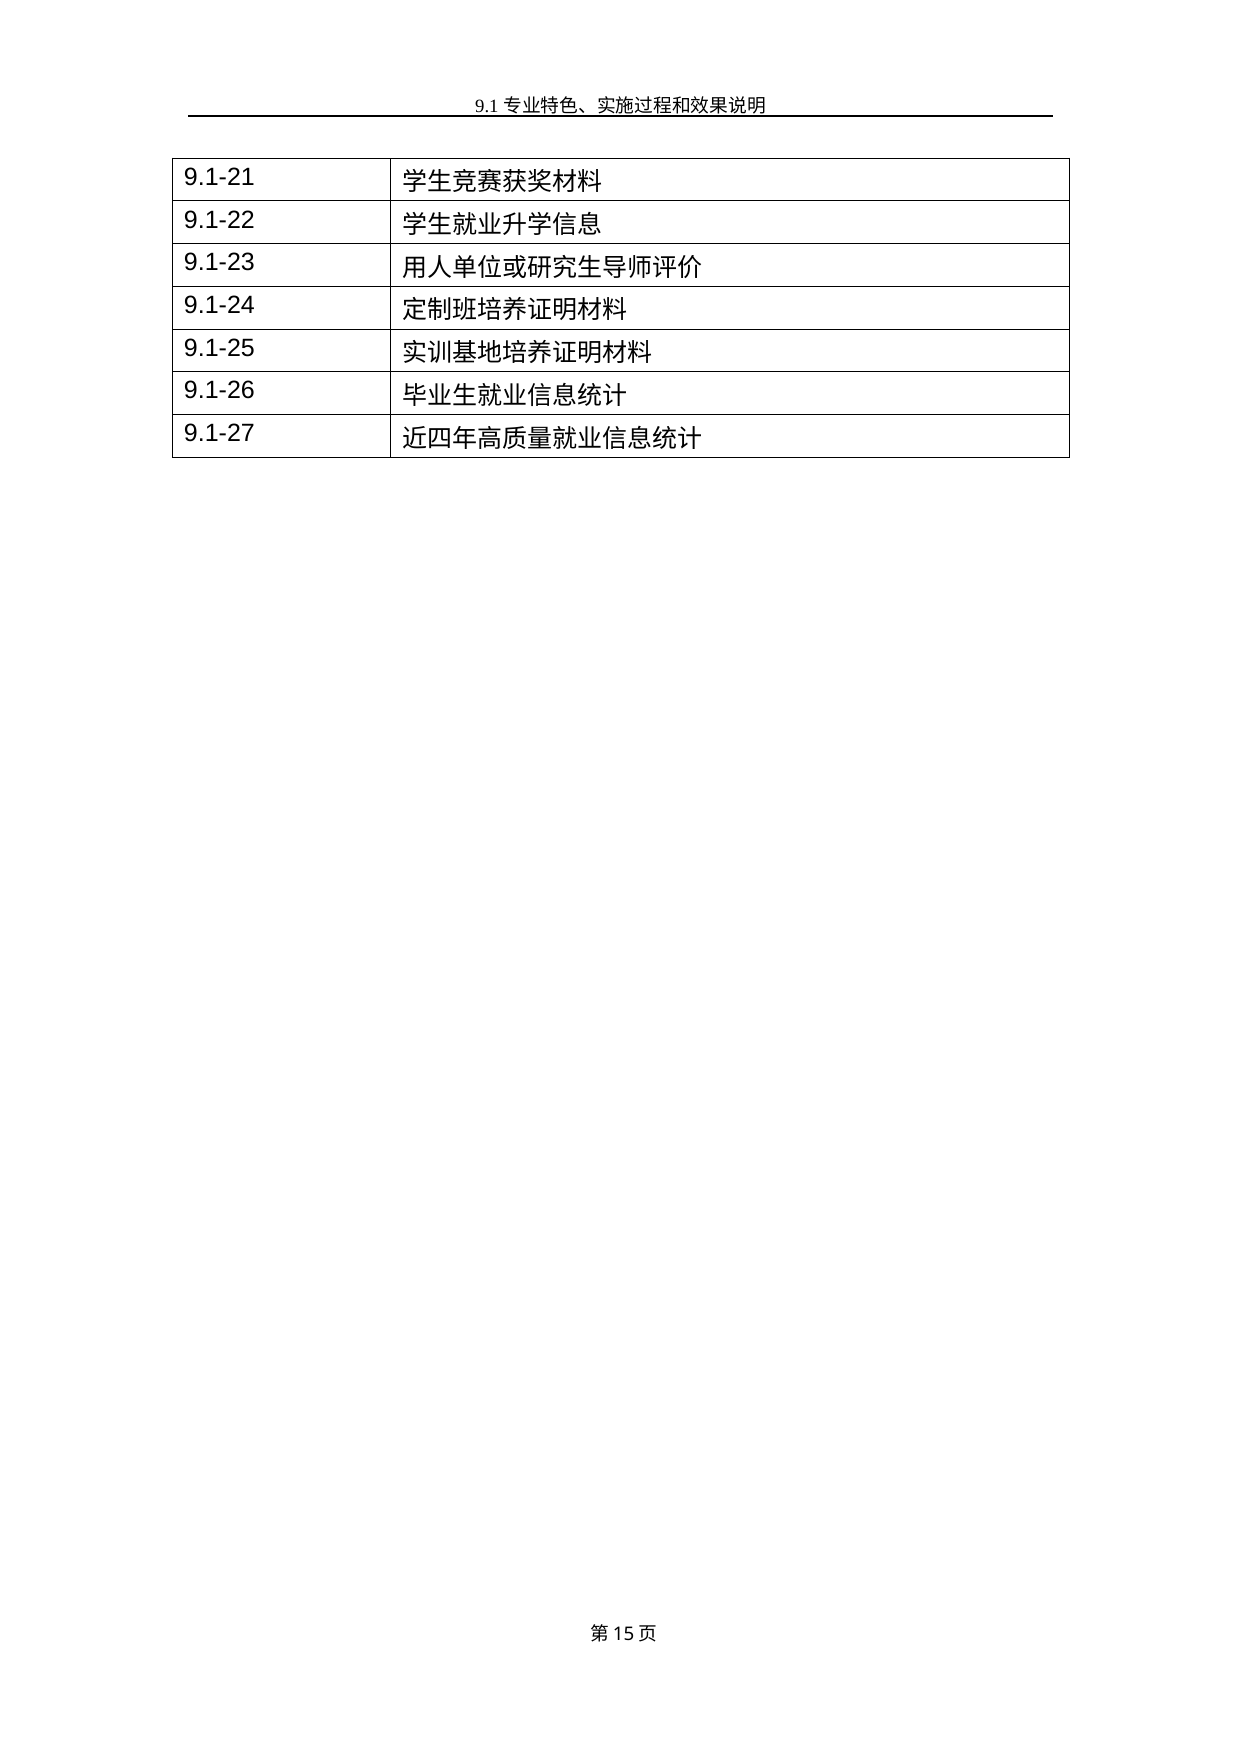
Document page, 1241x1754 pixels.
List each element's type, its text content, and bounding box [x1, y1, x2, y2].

table_cell 毕业生就业信息统计 [391, 372, 1069, 414]
table_cell 近四年高质量就业信息统计 [391, 415, 1069, 457]
table_cell 9.1-23 [173, 244, 390, 286]
table_cell 实训基地培养证明材料 [391, 330, 1069, 371]
table_cell 9.1-21 [173, 159, 390, 200]
table_cell 9.1-22 [173, 201, 390, 243]
table_cell 定制班培养证明材料 [391, 287, 1069, 328]
table_cell 用人单位或研究生导师评价 [391, 244, 1069, 286]
table_cell 9.1-26 [173, 372, 390, 414]
table_cell 9.1-27 [173, 415, 390, 457]
table_cell 9.1-25 [173, 330, 390, 371]
table_cell 学生竞赛获奖材料 [391, 159, 1069, 200]
table_cell 9.1-24 [173, 287, 390, 328]
table_cell 学生就业升学信息 [391, 201, 1069, 243]
